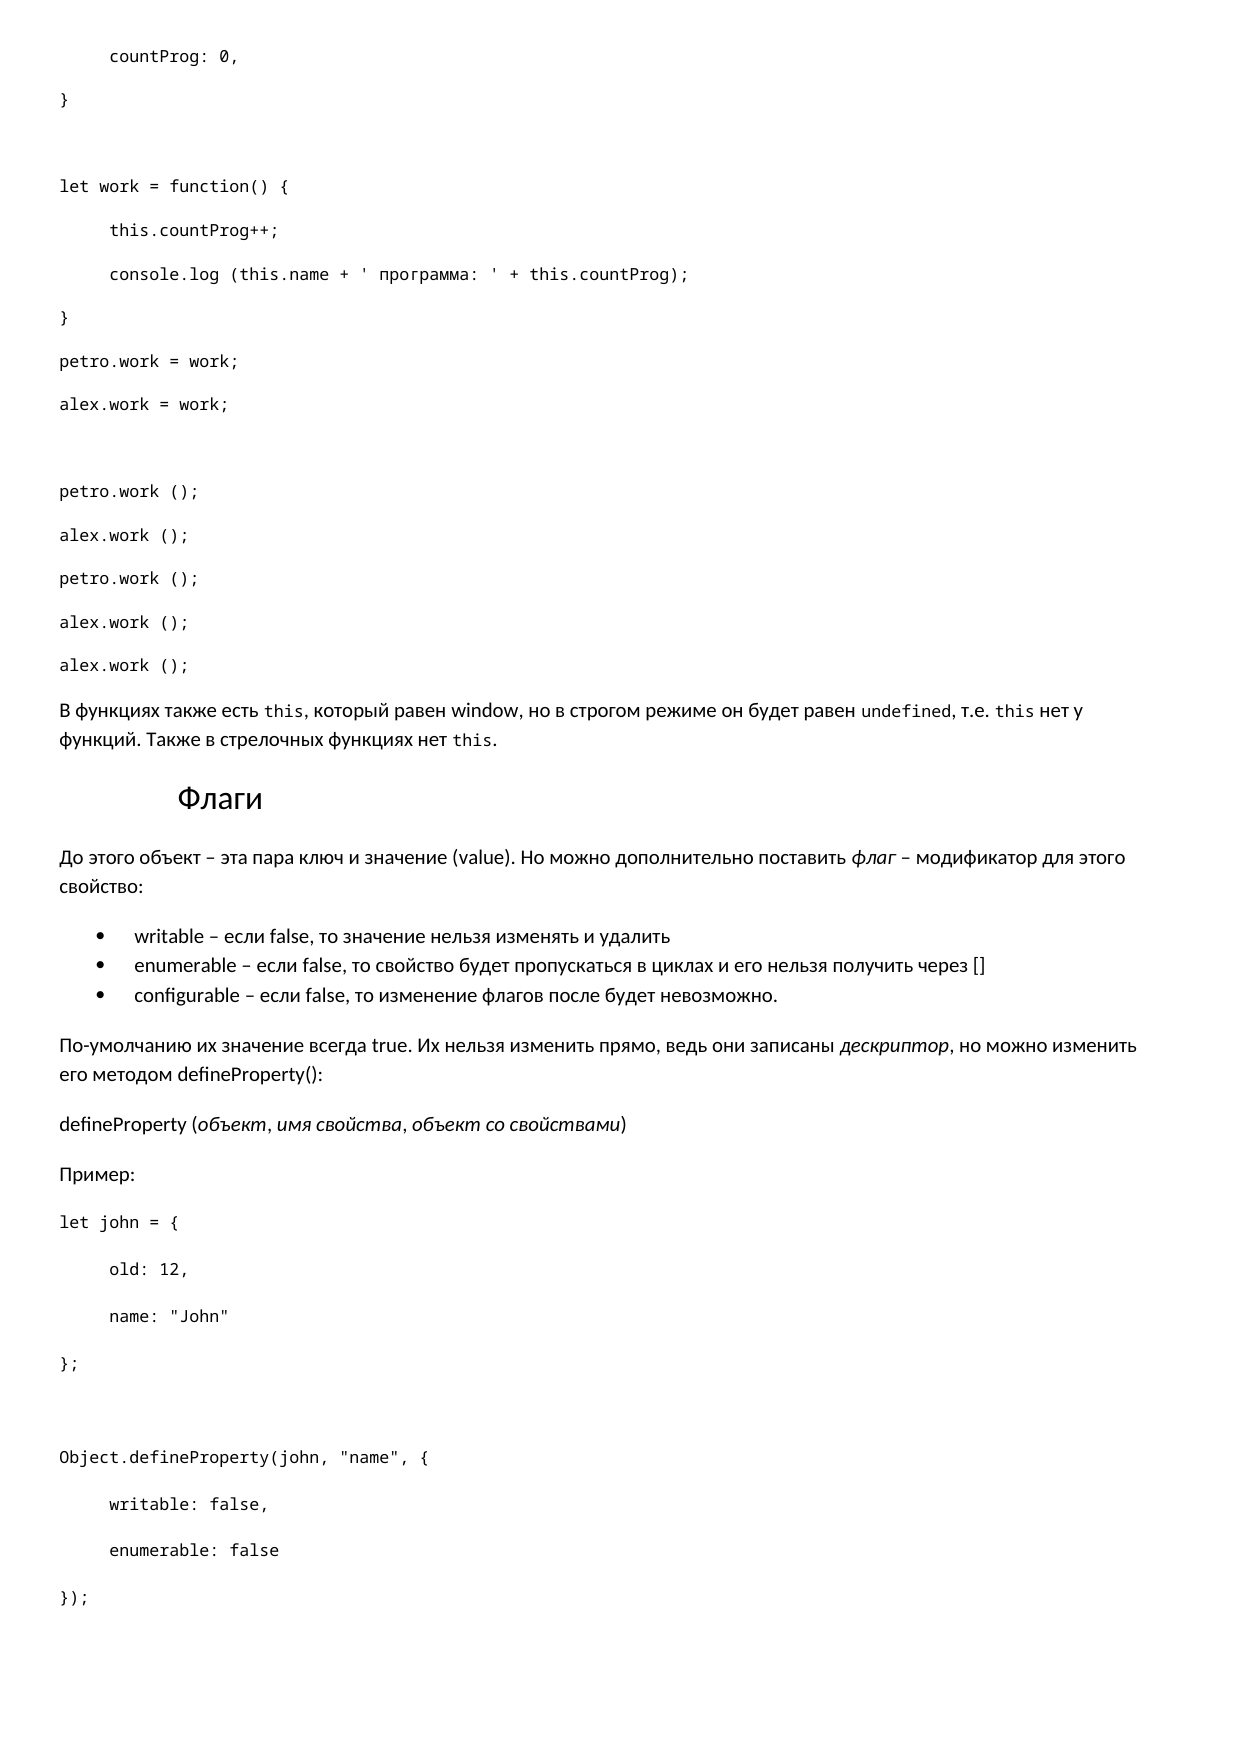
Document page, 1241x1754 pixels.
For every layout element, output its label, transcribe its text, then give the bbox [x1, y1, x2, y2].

text name: "John" [59, 1305, 1152, 1327]
list writable – если false, то значение нельзя изменять и удалить [97, 923, 1152, 949]
text petro.work (); [59, 480, 1152, 502]
text }); [59, 1586, 1152, 1609]
text writable: false, [59, 1492, 1152, 1515]
text old: 12, [59, 1258, 1152, 1281]
text alex.work (); [59, 654, 1152, 677]
text По-умолчанию их значение всегда true. Их нельзя изменить прямо, ведь они записаны дескриптор, но можно изменить его методом defineProperty(): [59, 1032, 1152, 1086]
text let john = { [59, 1211, 1152, 1234]
text Флаги [177, 777, 1152, 817]
text }; [59, 1352, 1152, 1374]
text В функциях также есть this, который равен window, но в строгом режиме он будет равен undefined, т.е. this нет у функций. Также в стрелочных функциях нет this. [59, 697, 1152, 752]
text this.countProg++; [59, 218, 1152, 241]
text alex.work (); [59, 523, 1152, 546]
text alex.work = work; [59, 393, 1152, 415]
text let work = function() { [59, 175, 1152, 198]
text enumerable: false [59, 1539, 1152, 1562]
text Пример: [59, 1161, 1152, 1186]
text alex.work (); [59, 610, 1152, 633]
text countProg: 0, [59, 44, 1152, 67]
text } [59, 306, 1152, 328]
text } [59, 88, 1152, 111]
text console.log (this.name + ' программа: ' + this.countProg); [59, 262, 1152, 285]
text petro.work (); [59, 567, 1152, 589]
list enumerable – если false, то свойство будет пропускаться в циклах и его нельзя получить через [] [97, 953, 1152, 978]
text Object.defineProperty(john, "name", { [59, 1445, 1152, 1468]
text До этого объект – эта пара ключ и значение (value). Но можно дополнительно поставить флаг – модификатор для этого свойство: [59, 844, 1152, 899]
text petro.work = work; [59, 349, 1152, 372]
text defineProperty (объект, имя свойства, объект со свойствами) [59, 1111, 1152, 1136]
list configurable – если false, то изменение флагов после будет невозможно. [97, 982, 1152, 1007]
